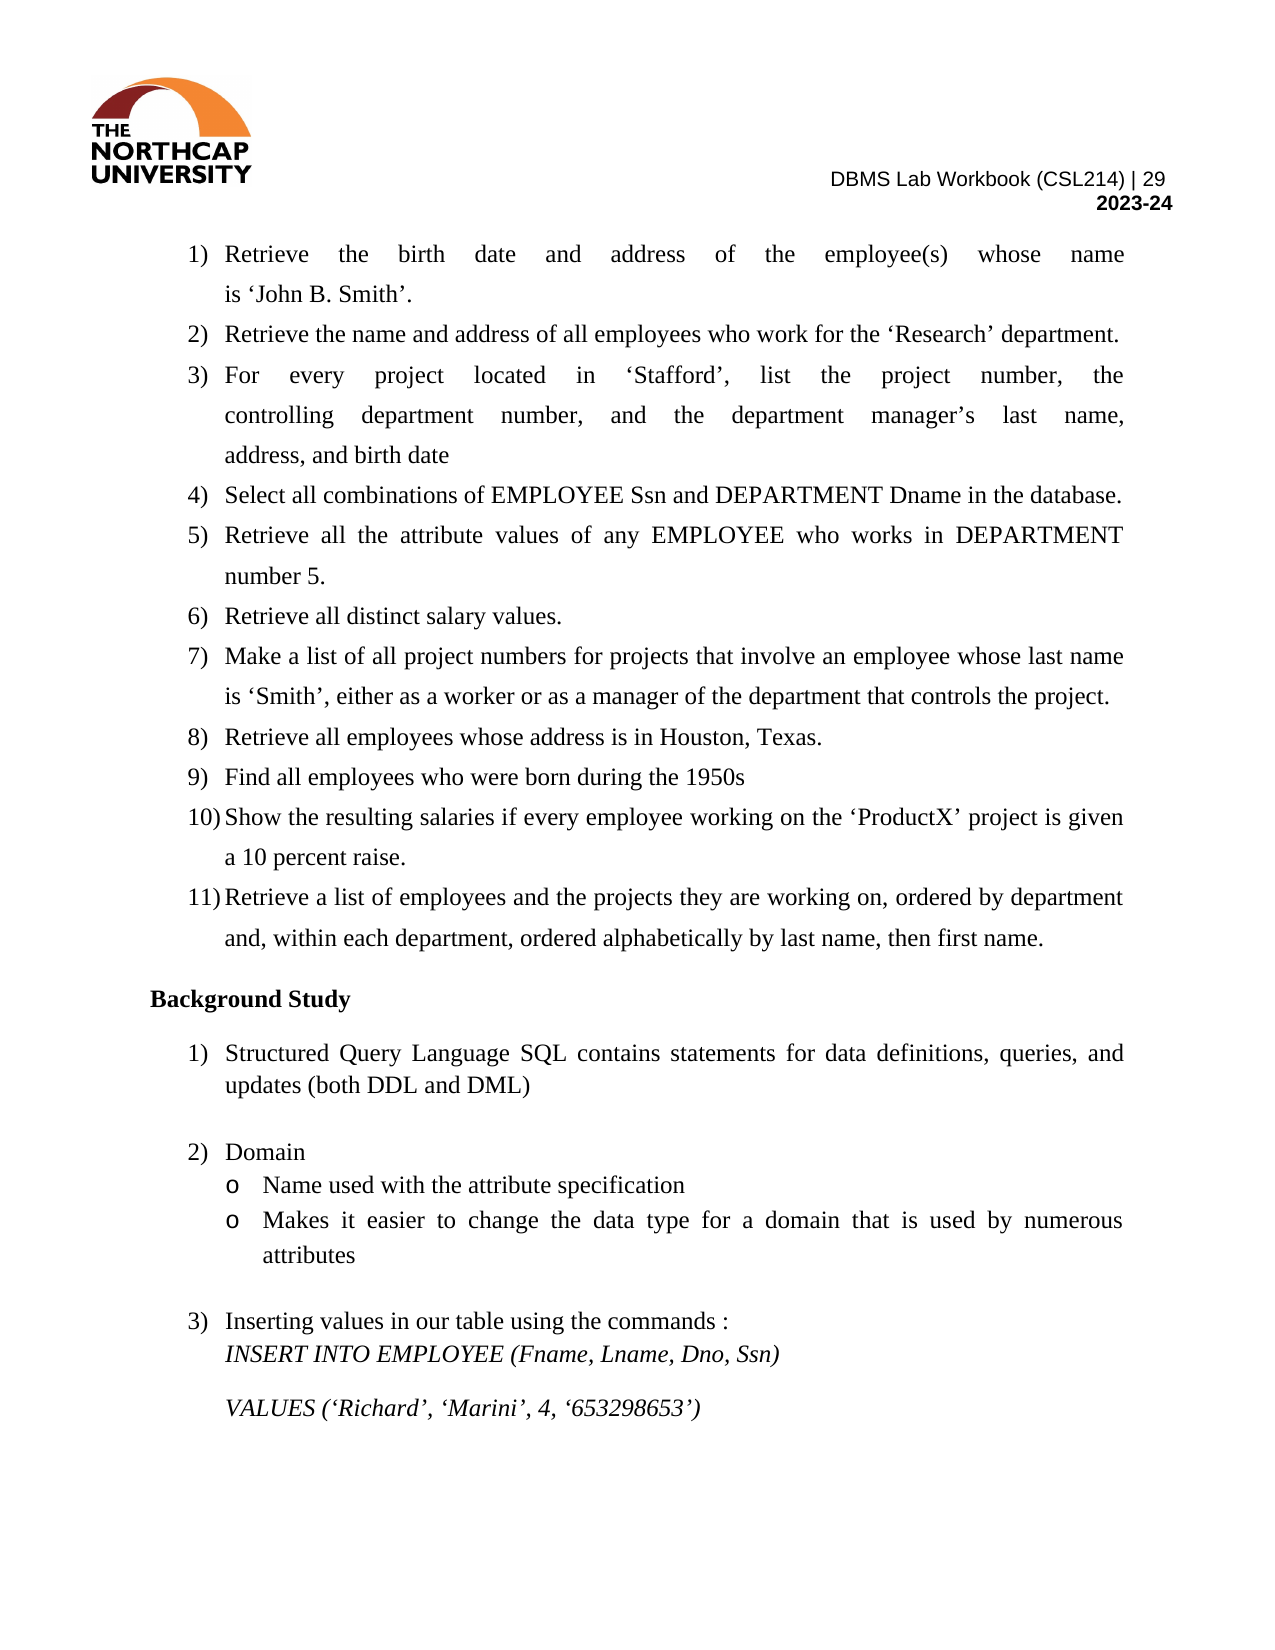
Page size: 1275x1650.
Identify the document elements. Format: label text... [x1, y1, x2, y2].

list Retrieve the name and address of all employees who work for the ‘Research’ department. [187, 319, 1125, 348]
list Select all combinations of EMPLOYEE Ssn and DEPARTMENT Dname in the database. [187, 480, 1125, 509]
list Show the resulting salaries if every employee working on the ‘ProductX’ project is given a 10 percent raise. [187, 802, 1125, 871]
list Find all employees who were born during the 1950s [187, 762, 1125, 791]
list Name used with the attribute specification [225, 1170, 1125, 1201]
list Retrieve a list of employees and the projects they are working on, ordered by department and, within each department, ordered alphabetically by last name, then first name. [187, 882, 1125, 951]
text INSERT INTO EMPLOYEE (Fname, Lname, Dno, Ssn) [225, 1339, 1125, 1368]
list Make a list of all project numbers for projects that involve an employee whose last name is ‘Smith’, either as a worker or as a manager of the department that controls the project. [187, 641, 1125, 710]
list Retrieve the birth date and address of the employee(s) whose name is ‘John B. Smith’. [187, 239, 1125, 308]
picture [91, 75, 253, 187]
list Inserting values in our table using the commands : [187, 1306, 1125, 1335]
list Makes it easier to change the data type for a domain that is used by numerous attributes [225, 1205, 1125, 1269]
text VALUES (‘Richard’, ‘Marini’, 4, ‘653298653’) [187, 1393, 1125, 1422]
list Domain [187, 1137, 1125, 1165]
text Background Study [150, 984, 1125, 1012]
list Retrieve all distinct salary values. [187, 601, 1125, 630]
list Retrieve all employees whose address is in Houston, Texas. [187, 722, 1125, 750]
list Retrieve all the attribute values of any EMPLOYEE who works in DEPARTMENT number 5. [187, 521, 1125, 589]
list For every project located in ‘Stafford’, list the project number, the controlling department number, and the department manager’s last name, address, and birth date [187, 360, 1125, 469]
list Structured Query Language SQL contains statements for data definitions, queries, and updates (both DDL and DML) [187, 1038, 1125, 1099]
